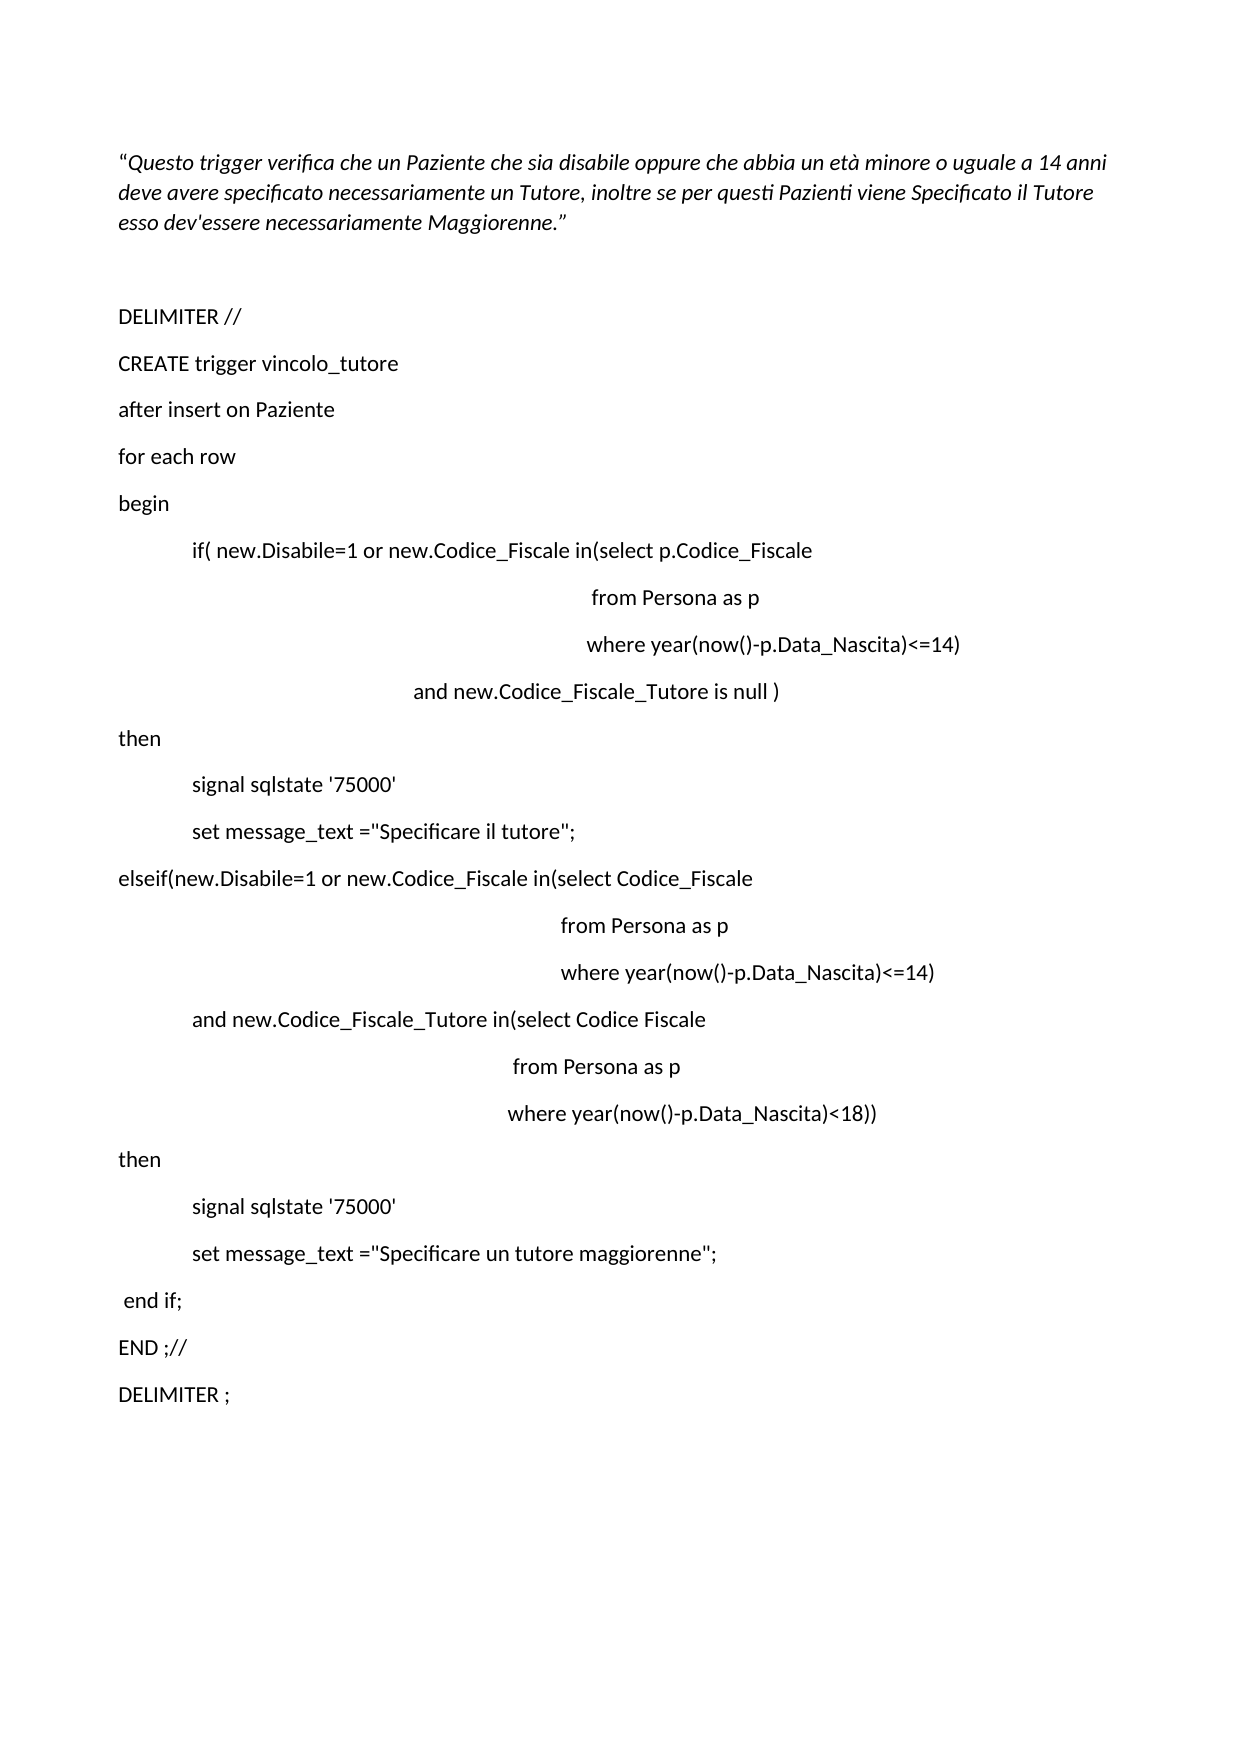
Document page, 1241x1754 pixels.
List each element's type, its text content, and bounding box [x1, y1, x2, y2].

text begin [118, 489, 1122, 517]
text where year(now()-p.Data_Nascita)<=14) [118, 630, 1122, 658]
text where year(now()-p.Data_Nascita)<18)) [118, 1099, 1122, 1127]
text where year(now()-p.Data_Nascita)<=14) [118, 958, 1122, 986]
text “Questo trigger verifica che un Paziente che sia disabile oppure che abbia un età minore o uguale a 14 anni deve avere specificato necessariamente un Tutore, inoltre se per questi Pazienti viene Specificato il Tutore esso dev'essere necessariamente Maggiorenne.” [118, 148, 1122, 236]
text for each row [118, 442, 1122, 470]
text after insert on Paziente [118, 396, 1122, 423]
text from Persona as p [118, 911, 1122, 939]
text if( new.Disabile=1 or new.Codice_Fiscale in(select p.Codice_Fiscale [118, 536, 1122, 564]
text signal sqlstate '75000' [118, 1192, 1122, 1220]
text and new.Codice_Fiscale_Tutore is null ) [339, 677, 1122, 705]
text CREATE trigger vincolo_tutore [118, 349, 1122, 377]
text from Persona as p [118, 583, 1122, 611]
text then [118, 724, 1122, 752]
text signal sqlstate '75000' [118, 771, 1122, 798]
text set message_text ="Specificare un tutore maggiorenne"; [118, 1239, 1122, 1267]
text elseif(new.Disabile=1 or new.Codice_Fiscale in(select Codice_Fiscale [118, 864, 1122, 892]
text from Persona as p [118, 1052, 1122, 1080]
text END ;// [118, 1333, 1122, 1361]
text set message_text ="Specificare il tutore"; [118, 817, 1122, 845]
text end if; [118, 1286, 1122, 1314]
text DELIMITER // [118, 302, 1122, 330]
text and new.Codice_Fiscale_Tutore in(select Codice Fiscale [118, 1005, 1122, 1033]
text DELIMITER ; [118, 1380, 1122, 1408]
text then [118, 1146, 1122, 1173]
